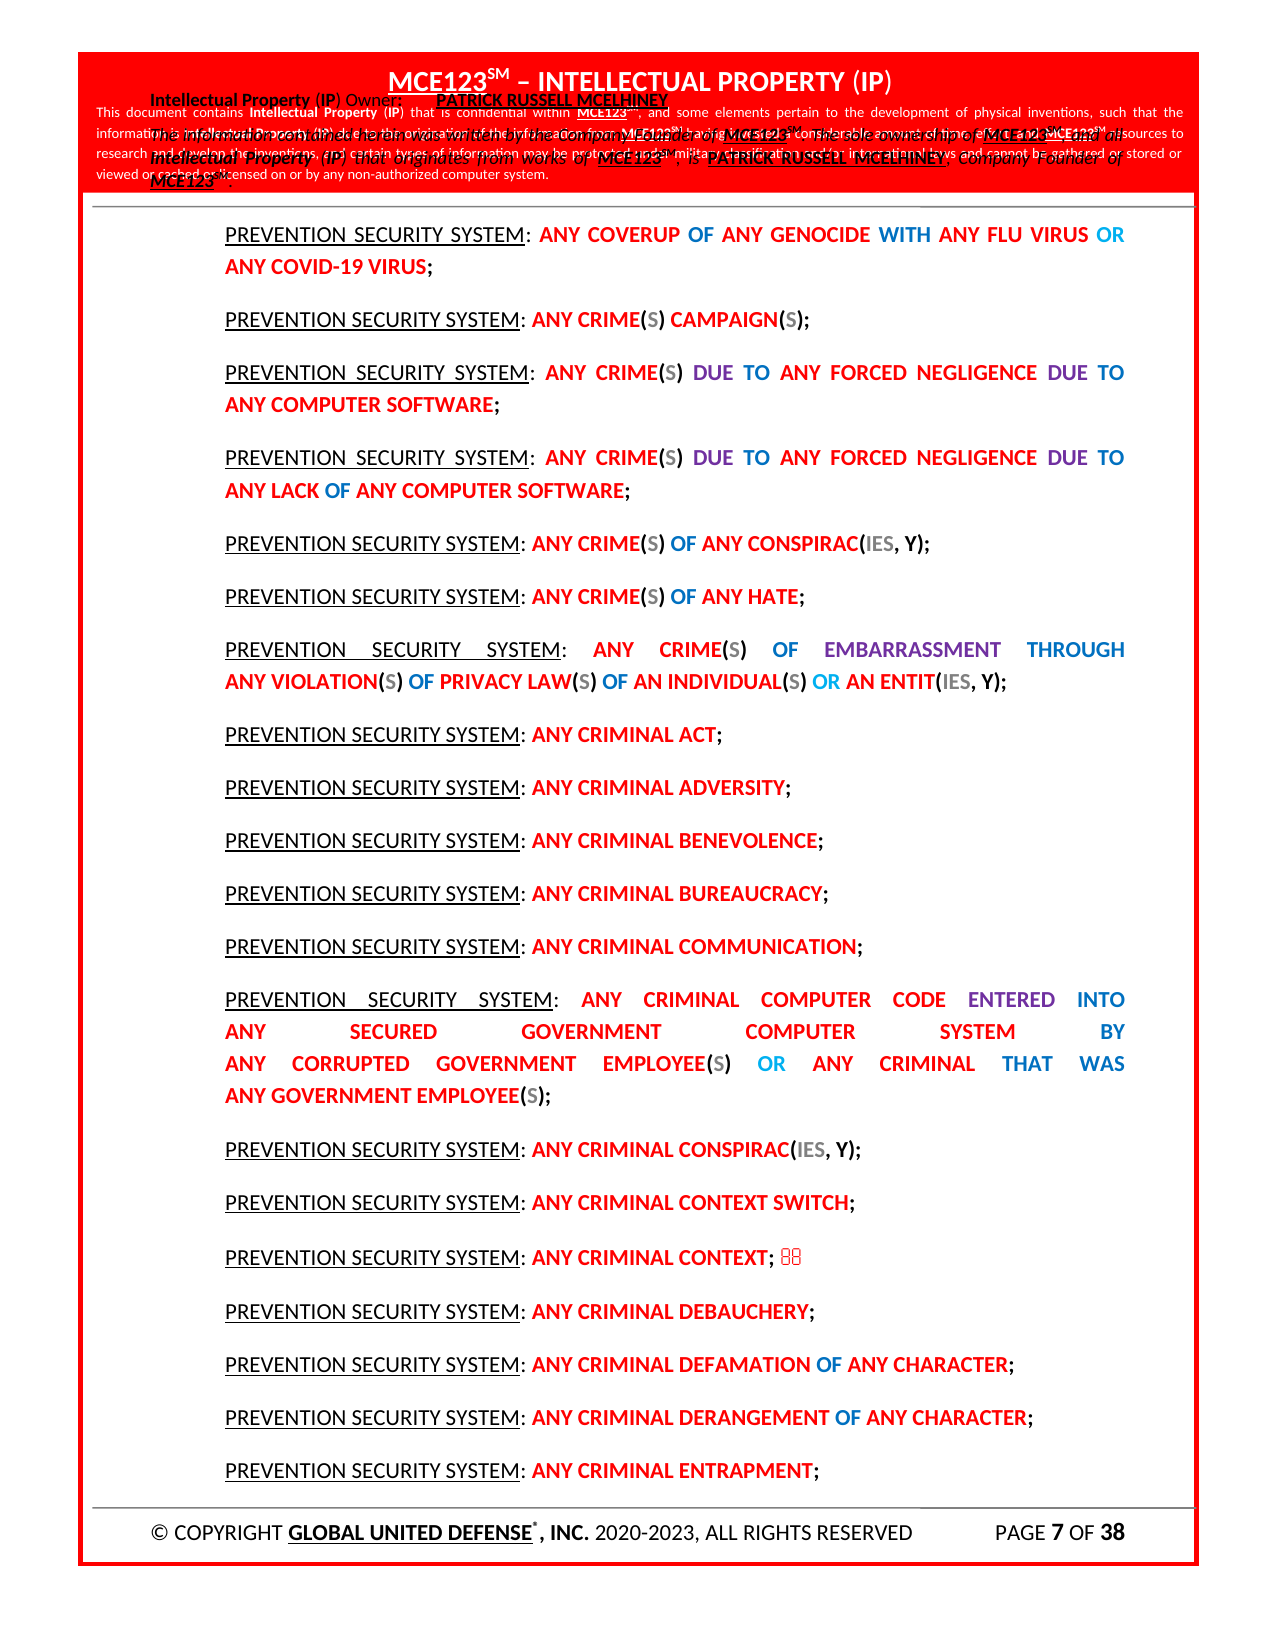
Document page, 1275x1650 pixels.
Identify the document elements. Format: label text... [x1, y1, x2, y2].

text PREVENTION SECURITY SYSTEM: ANY CRIMINAL COMMUNICATION; [225, 932, 1125, 960]
text PREVENTION SECURITY SYSTEM: ANY CRIMINAL DEBAUCHERY; [225, 1297, 1125, 1326]
text PREVENTION SECURITY SYSTEM: ANY CRIME(S) DUE TO ANY FORCED NEGLIGENCE DUE TO ANY COMPUTER SOFTWARE; [225, 358, 1125, 418]
text PREVENTION SECURITY SYSTEM: ANY COVERUP OF ANY GENOCIDE WITH ANY FLU VIRUS OR ANY COVID-19 VIRUS; [225, 220, 1125, 280]
text PREVENTION SECURITY SYSTEM: ANY CRIMINAL COMPUTER CODE ENTERED INTO ANY SECURED GOVERNMENT COMPUTER SYSTEM BY ANY CORRUPTED GOVERNMENT EMPLOYEE(S) OR ANY CRIMINAL THAT WAS ANY GOVERNMENT EMPLOYEE(S); [225, 985, 1125, 1110]
text PREVENTION SECURITY SYSTEM: ANY CRIMINAL CONSPIRAC(IES, Y); [225, 1135, 1125, 1163]
text PREVENTION SECURITY SYSTEM: ANY CRIMINAL ADVERSITY; [225, 773, 1125, 801]
text PREVENTION SECURITY SYSTEM: ANY CRIMINAL BUREAUCRACY; [225, 879, 1125, 907]
text PREVENTION SECURITY SYSTEM: ANY CRIMINAL DERANGEMENT OF ANY CHARACTER; [225, 1403, 1125, 1432]
text PREVENTION SECURITY SYSTEM: ANY CRIMINAL DEFAMATION OF ANY CHARACTER; [225, 1351, 1125, 1378]
text PREVENTION SECURITY SYSTEM: ANY CRIME(S) OF ANY CONSPIRAC(IES, Y); [225, 529, 1125, 557]
text PREVENTION SECURITY SYSTEM: ANY CRIMINAL ENTRAPMENT; [225, 1457, 1125, 1484]
text PREVENTION SECURITY SYSTEM: ANY CRIMINAL BENEVOLENCE; [225, 826, 1125, 854]
text PREVENTION SECURITY SYSTEM: ANY CRIME(S) DUE TO ANY FORCED NEGLIGENCE DUE TO ANY LACK OF ANY COMPUTER SOFTWARE; [225, 443, 1125, 504]
text PREVENTION SECURITY SYSTEM: ANY CRIMINAL CONTEXT SWITCH; [225, 1188, 1125, 1216]
text PREVENTION SECURITY SYSTEM: ANY CRIME(S) OF ANY HATE; [225, 582, 1125, 610]
text PREVENTION SECURITY SYSTEM: ANY CRIME(S) CAMPAIGN(S); [225, 305, 1125, 333]
text PREVENTION SECURITY SYSTEM: ANY CRIMINAL ACT; [225, 720, 1125, 748]
text PREVENTION SECURITY SYSTEM: ANY CRIME(S) OF EMBARRASSMENT THROUGH ANY VIOLATION(S) OF PRIVACY LAW(S) OF AN INDIVIDUAL(S) OR AN ENTIT(IES, Y); [225, 635, 1125, 695]
text PREVENTION SECURITY SYSTEM: ANY CRIMINAL CONTEXT;  [225, 1241, 1125, 1272]
